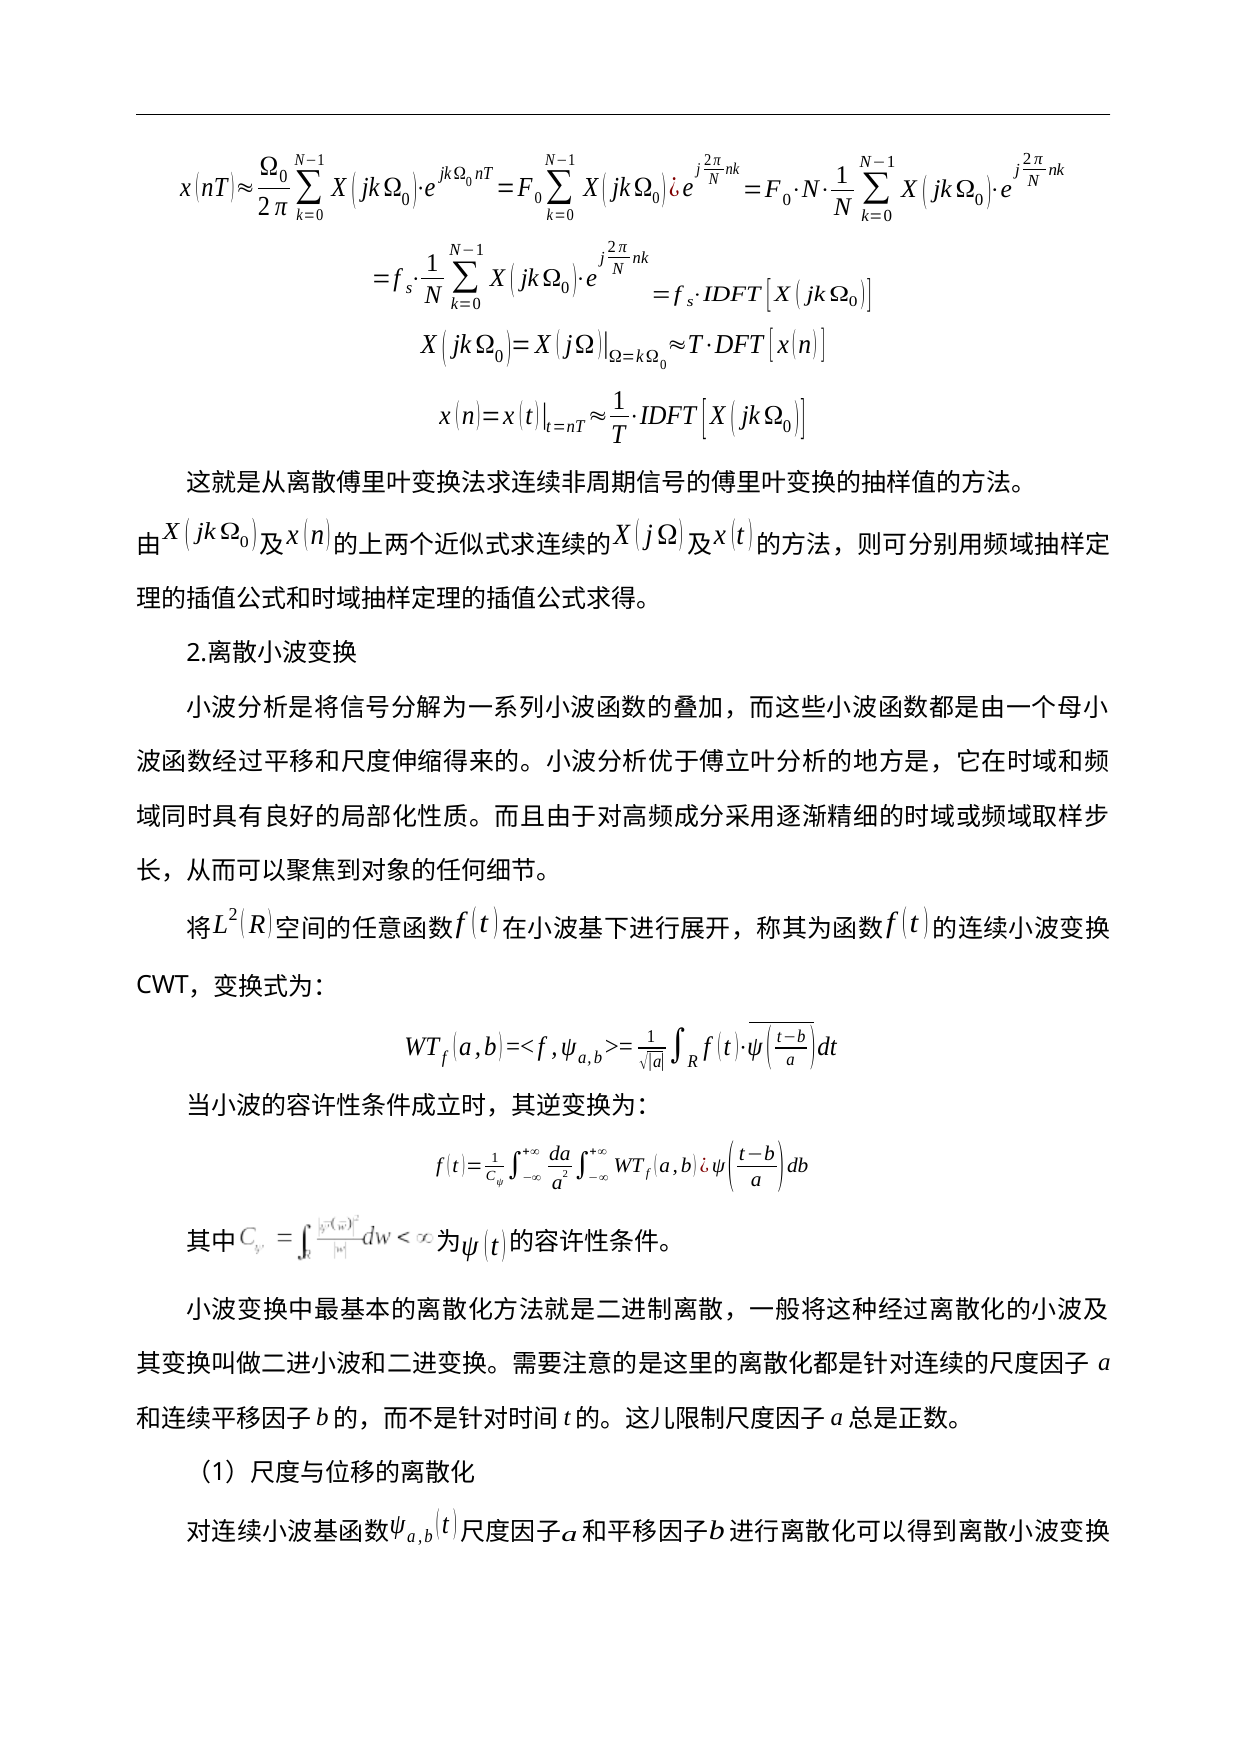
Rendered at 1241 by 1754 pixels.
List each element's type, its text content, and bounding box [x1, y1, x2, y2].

text 小波变换中最基本的离散化方法就是二进制离散，一般将这种经过离散化的小波及其变换叫做二进小波和二进变换。需要注意的是这里的离散化都是针对连续的尺度因子a和连续平移因子b的，而不是针对时间t的。这儿限制尺度因子a总是正数。 [136, 1289, 1110, 1434]
text 由及的上两个近似式求连续的及的方法，则可分别用频域抽样定理的插值公式和时域抽样定理的插值公式求得。 [136, 517, 1110, 615]
text 这就是从离散傅里叶变换法求连续非周期信号的傅里叶变换的抽样值的方法。 [136, 463, 1110, 499]
text 当小波的容许性条件成立时，其逆变换为： [136, 1085, 1110, 1122]
text （1）尺度与位移的离散化 [136, 1452, 1110, 1489]
text 其中为的容许性条件。 [136, 1208, 1110, 1271]
text 2.离散小波变换 [136, 633, 1110, 669]
text 将空间的任意函数在小波基下进行展开，称其为函数的连续小波变换CWT，变换式为： [136, 905, 1110, 1002]
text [136, 1507, 1110, 1553]
text 小波分析是将信号分解为一系列小波函数的叠加，而这些小波函数都是由一个母小波函数经过平移和尺度伸缩得来的。小波分析优于傅立叶分析的地方是，它在时域和频域同时具有良好的局部化性质。而且由于对高频成分采用逐渐精细的时域或频域取样步长，从而可以聚焦到对象的任何细节。 [136, 687, 1110, 887]
